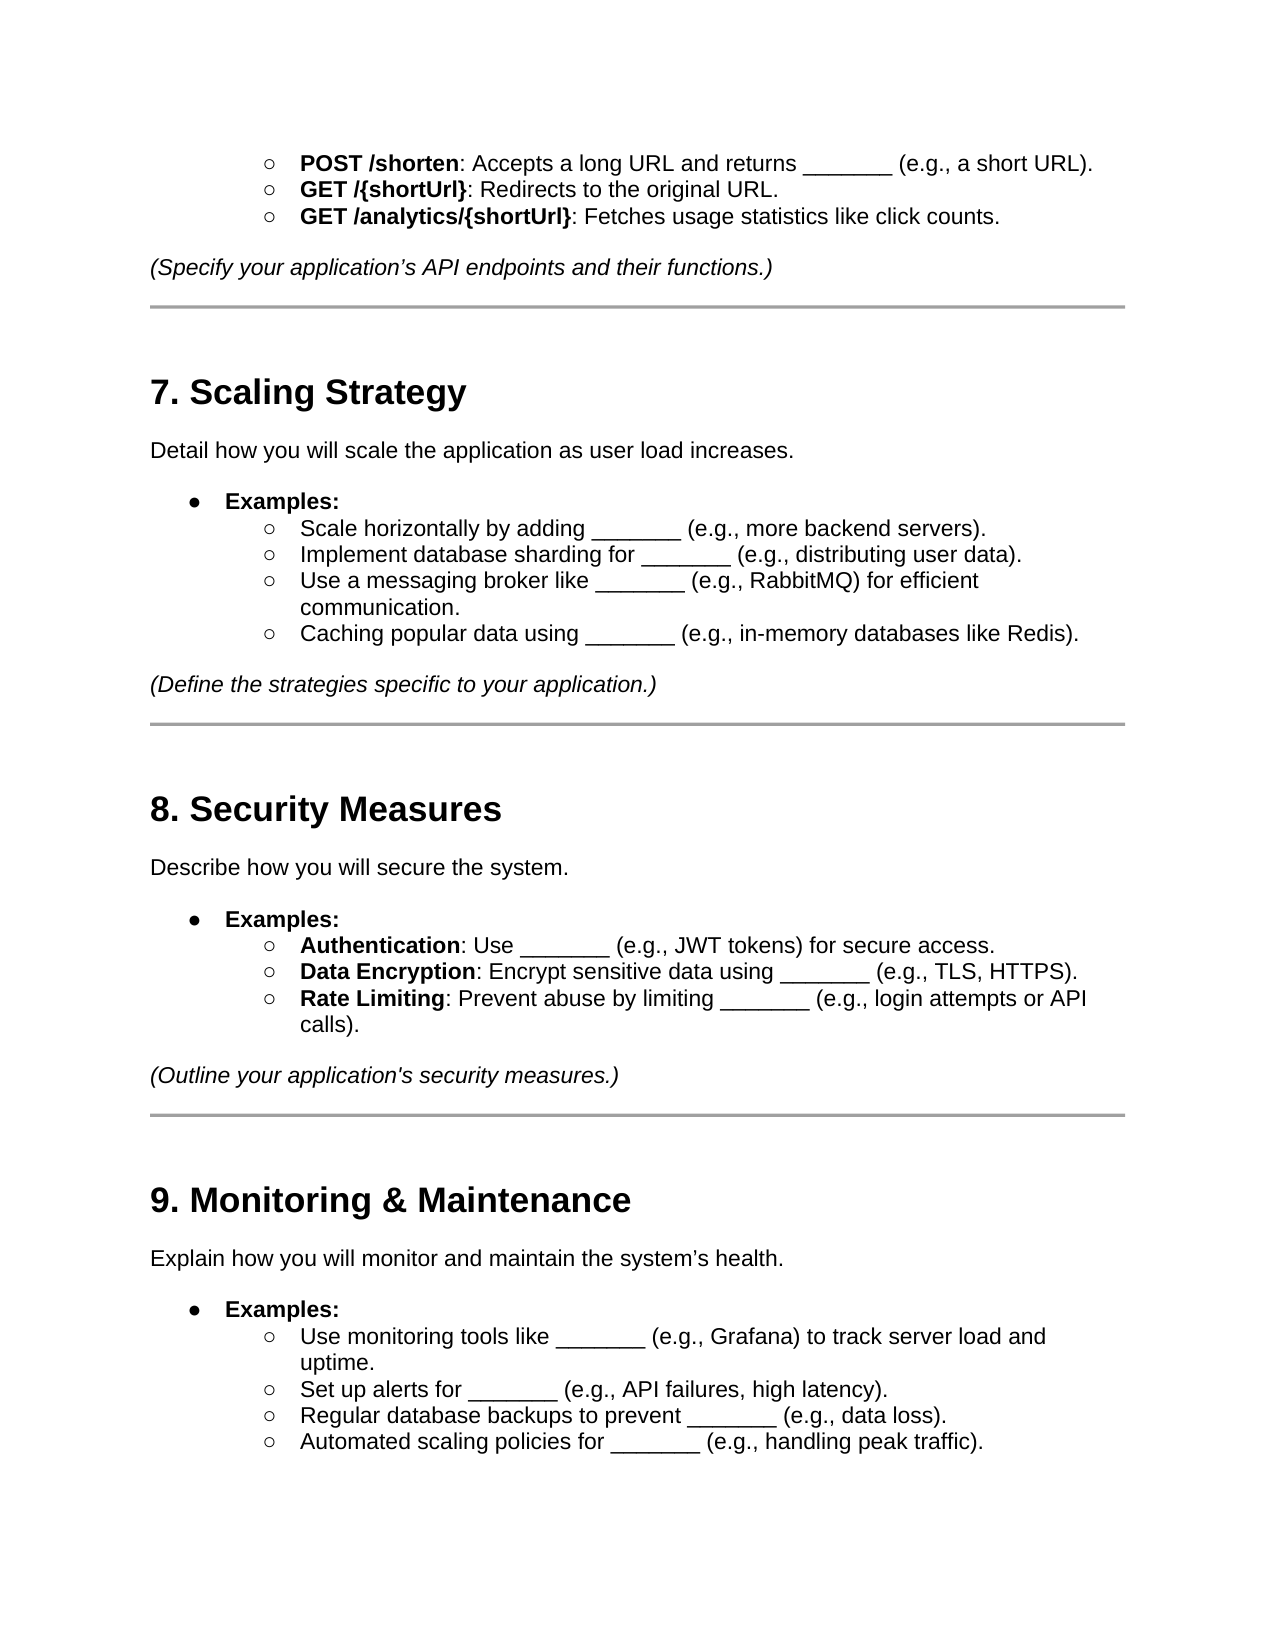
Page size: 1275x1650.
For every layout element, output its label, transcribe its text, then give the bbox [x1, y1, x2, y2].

subtitle 9. Monitoring & Maintenance [150, 1179, 1125, 1220]
list Caching popular data using _______ (e.g., in-memory databases like Redis). [262, 620, 1125, 646]
list Set up alerts for _______ (e.g., API failures, high latency). [262, 1376, 1125, 1402]
list Data Encryption: Encrypt sensitive data using _______ (e.g., TLS, HTTPS). [262, 958, 1125, 984]
list Regular database backups to prevent _______ (e.g., data loss). [262, 1402, 1125, 1428]
subtitle 7. Scaling Strategy [150, 371, 1125, 412]
text (Specify your application’s API endpoints and their functions.) [150, 254, 1125, 280]
list GET /{shortUrl}: Redirects to the original URL. [262, 176, 1125, 203]
list Rate Limiting: Prevent abuse by limiting _______ (e.g., login attempts or API calls). [262, 984, 1125, 1037]
list Scale horizontally by adding _______ (e.g., more backend servers). [262, 514, 1125, 541]
list Use monitoring tools like _______ (e.g., Grafana) to track server load and uptime. [262, 1323, 1125, 1376]
list Authentication: Use _______ (e.g., JWT tokens) for secure access. [262, 932, 1125, 958]
text Detail how you will scale the application as user load increases. [150, 437, 1125, 463]
list POST /shorten: Accepts a long URL and returns _______ (e.g., a short URL). [262, 150, 1125, 176]
list Implement database sharding for _______ (e.g., distributing user data). [262, 541, 1125, 567]
text (Outline your application's security measures.) [150, 1062, 1125, 1089]
list Automated scaling policies for _______ (e.g., handling peak traffic). [262, 1428, 1125, 1454]
list GET /analytics/{shortUrl}: Fetches usage statistics like click counts. [262, 203, 1125, 229]
text Describe how you will secure the system. [150, 854, 1125, 881]
subtitle 8. Security Measures [150, 788, 1125, 829]
text Explain how you will monitor and maintain the system’s health. [150, 1245, 1125, 1271]
text (Define the strategies specific to your application.) [150, 671, 1125, 698]
list Examples: [187, 1296, 1125, 1323]
list Use a messaging broker like _______ (e.g., RabbitMQ) for efficient communication. [262, 567, 1125, 620]
list Examples: [187, 906, 1125, 932]
list Examples: [187, 488, 1125, 514]
